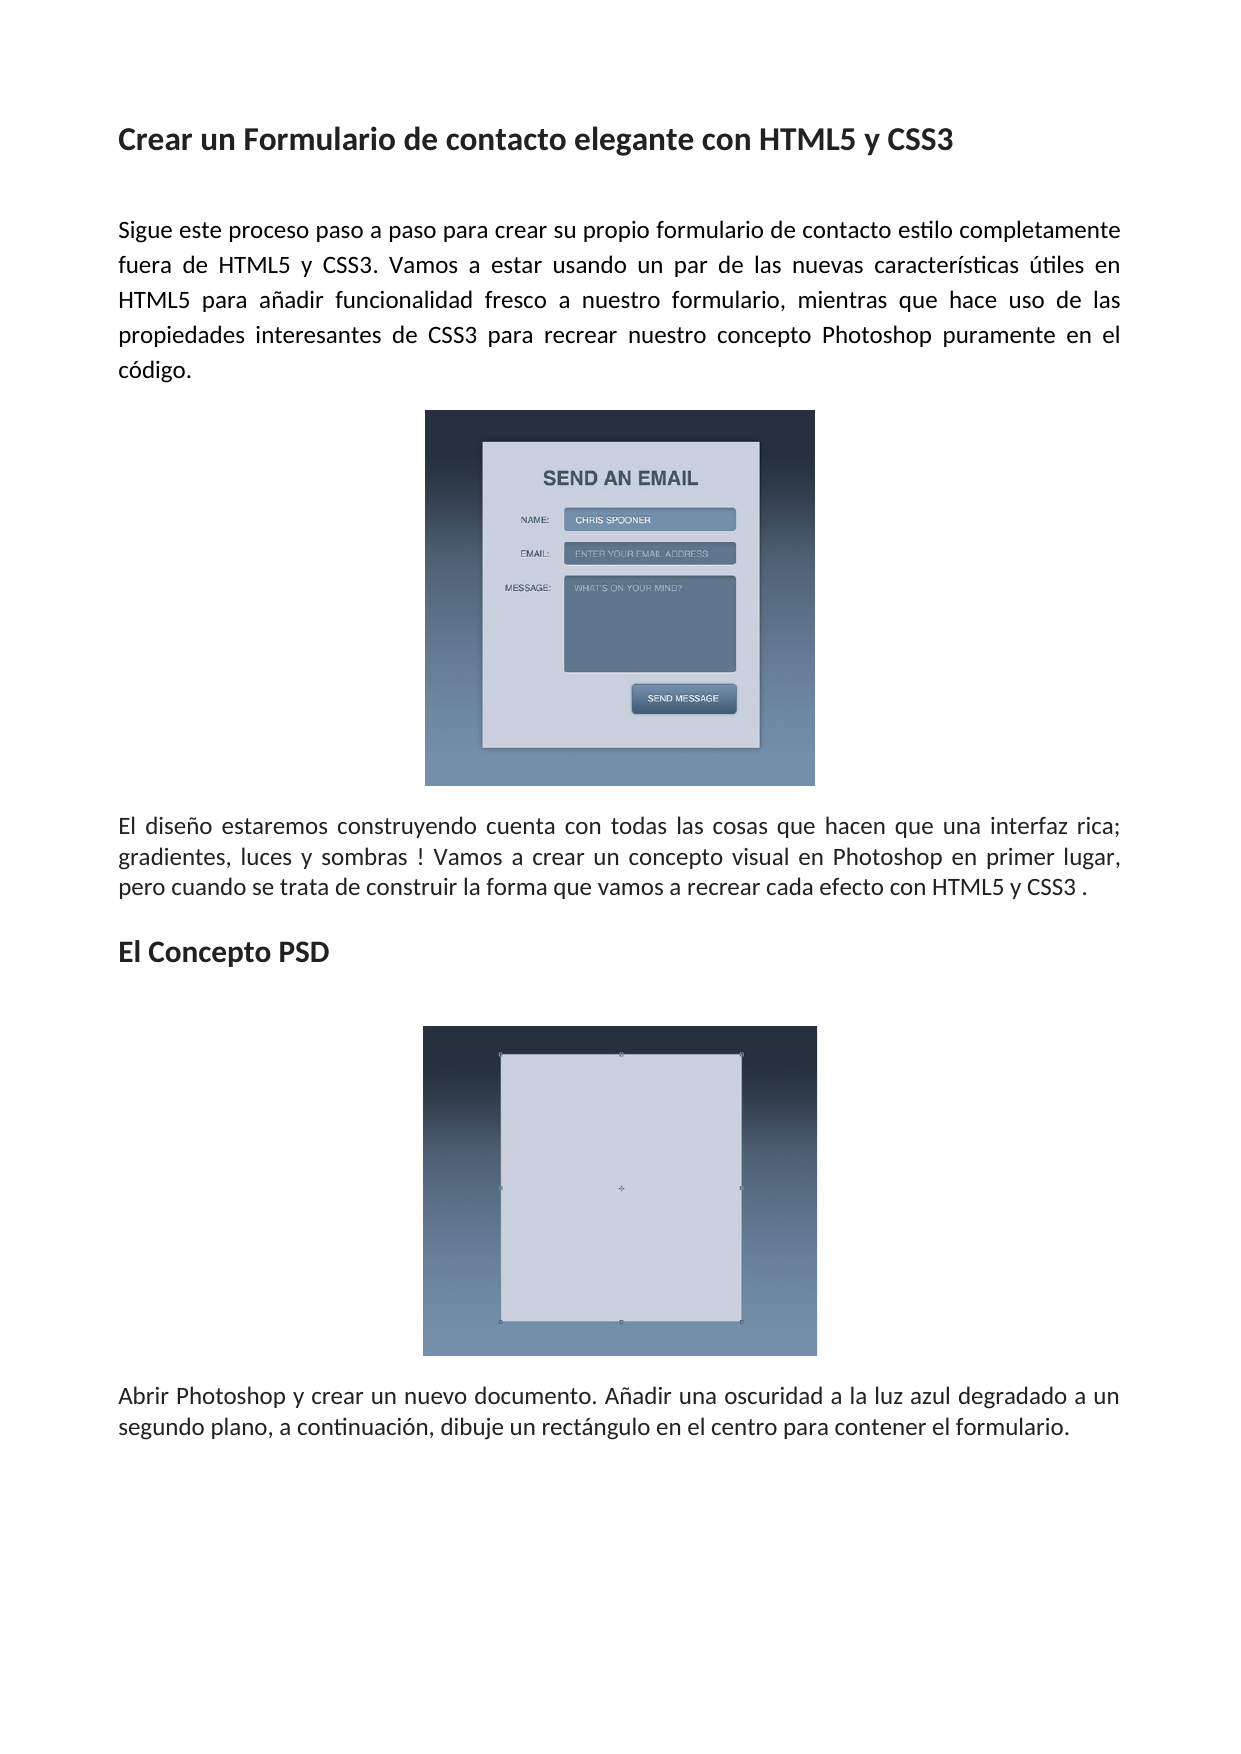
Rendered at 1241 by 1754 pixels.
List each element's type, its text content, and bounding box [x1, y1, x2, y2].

text El diseño estaremos construyendo cuenta con todas las cosas que hacen que una interfaz rica; gradientes, luces y sombras ! Vamos a crear un concepto visual en Photoshop en primer lugar, pero cuando se trata de construir la forma que vamos a recrear cada efecto con HTML5 y CSS3 . [118, 811, 1122, 902]
text Sigue este proceso paso a paso para crear su propio formulario de contacto estilo completamente fuera de HTML5 y CSS3. Vamos a estar usando un par de las nuevas características útiles en HTML5 para añadir funcionalidad fresco a nuestro formulario, mientras que hace uso de las propiedades interesantes de CSS3 para recrear nuestro concepto Photoshop puramente en el código. [118, 215, 1122, 385]
picture [425, 410, 815, 786]
text Abrir Photoshop y crear un nuevo documento. Añadir una oscuridad a la luz azul degradado a un segundo plano, a continuación, dibuje un rectángulo en el centro para contener el formulario. [118, 1380, 1122, 1441]
picture [423, 1026, 818, 1356]
text El Concepto PSD [118, 933, 1122, 971]
text Crear un Formulario de contacto elegante con HTML5 y CSS3 [118, 118, 1122, 159]
